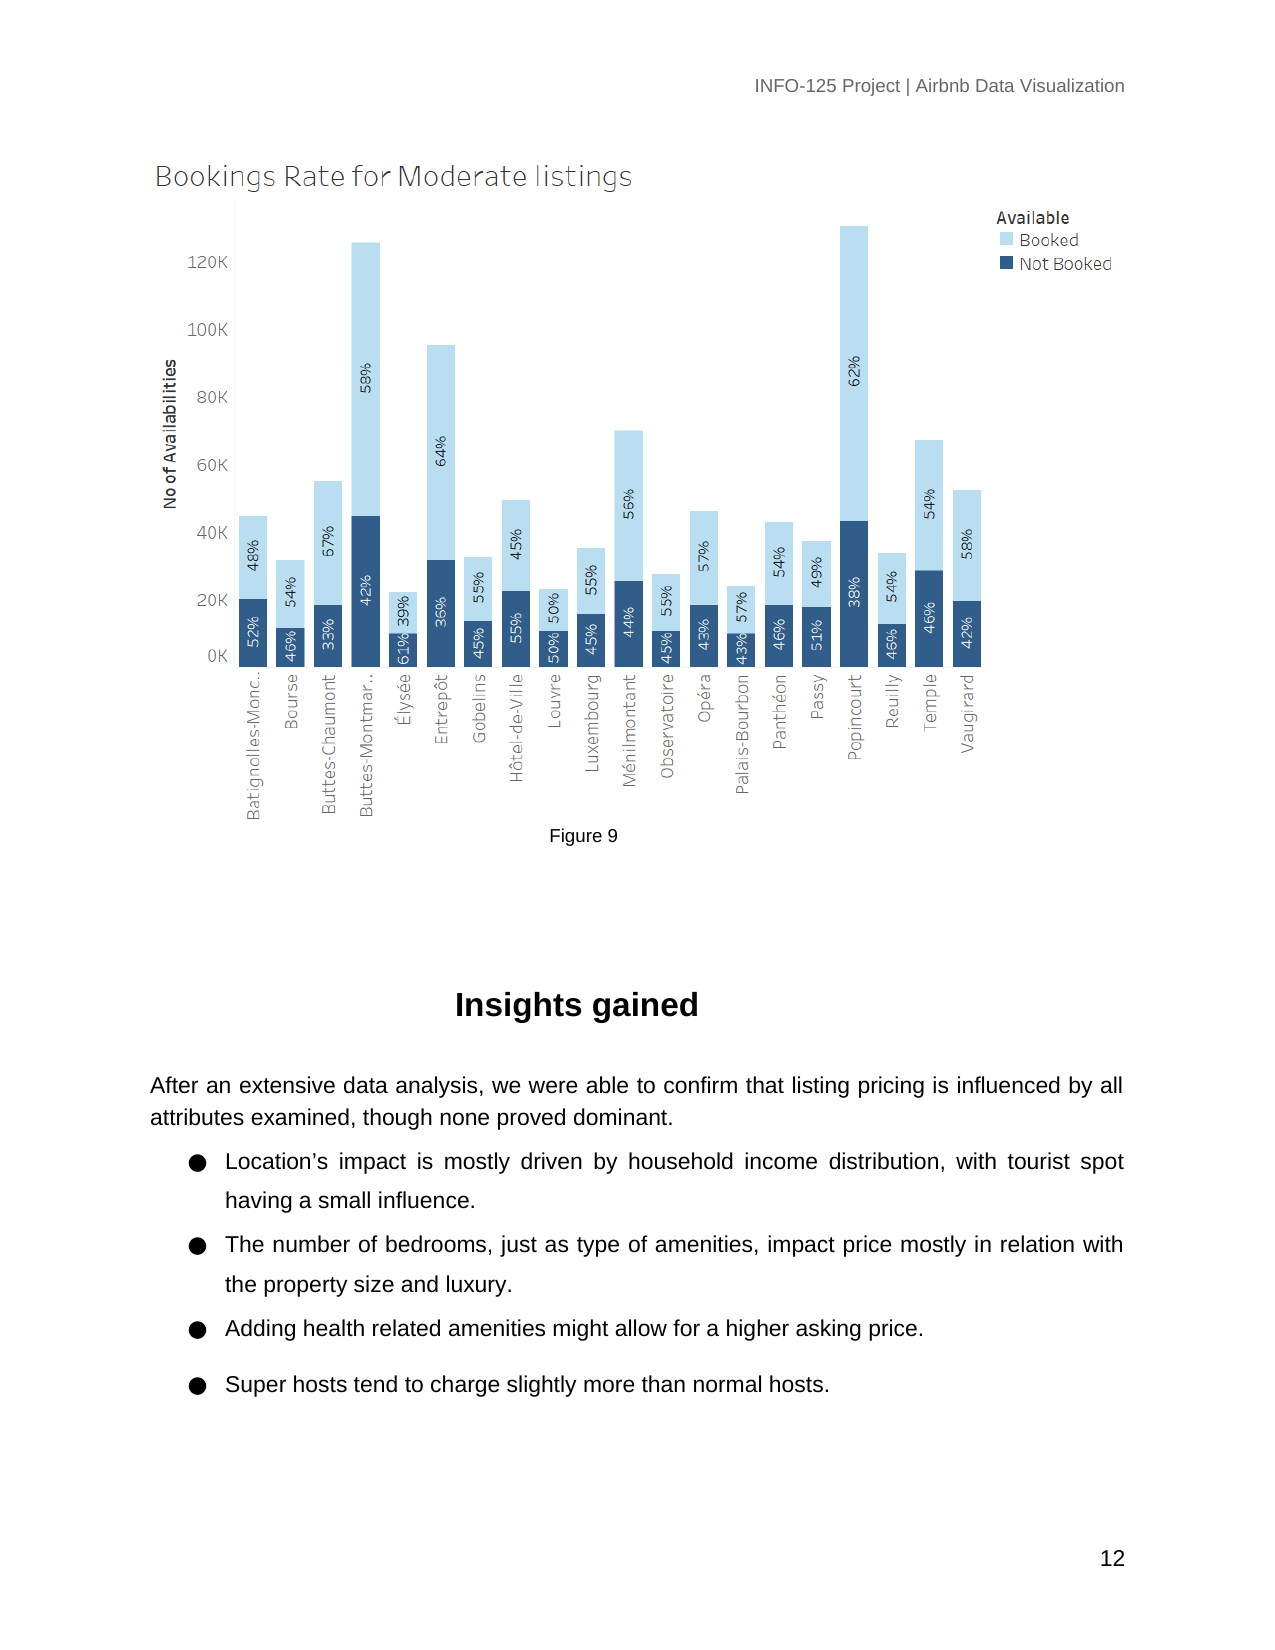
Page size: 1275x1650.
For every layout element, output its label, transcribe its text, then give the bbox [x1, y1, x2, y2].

list Super hosts tend to charge slightly more than normal hosts. [225, 1359, 1125, 1406]
subtitle Insights gained [150, 985, 1125, 1023]
text After an extensive data analysis, we were able to confirm that listing pricing is influenced by all attributes examined, though none proved dominant. [150, 1098, 1125, 1130]
text Figure 9 [150, 825, 1125, 846]
list The number of bedrooms, just as type of amenities, impact price mostly in relation with the property size and luxury. [187, 1219, 1125, 1297]
list Location’s impact is mostly driven by household income distribution, with tourist spot having a small influence. [187, 1135, 1125, 1214]
picture [150, 150, 1125, 821]
list Adding health related amenities might allow for a higher asking price. [225, 1303, 1125, 1349]
